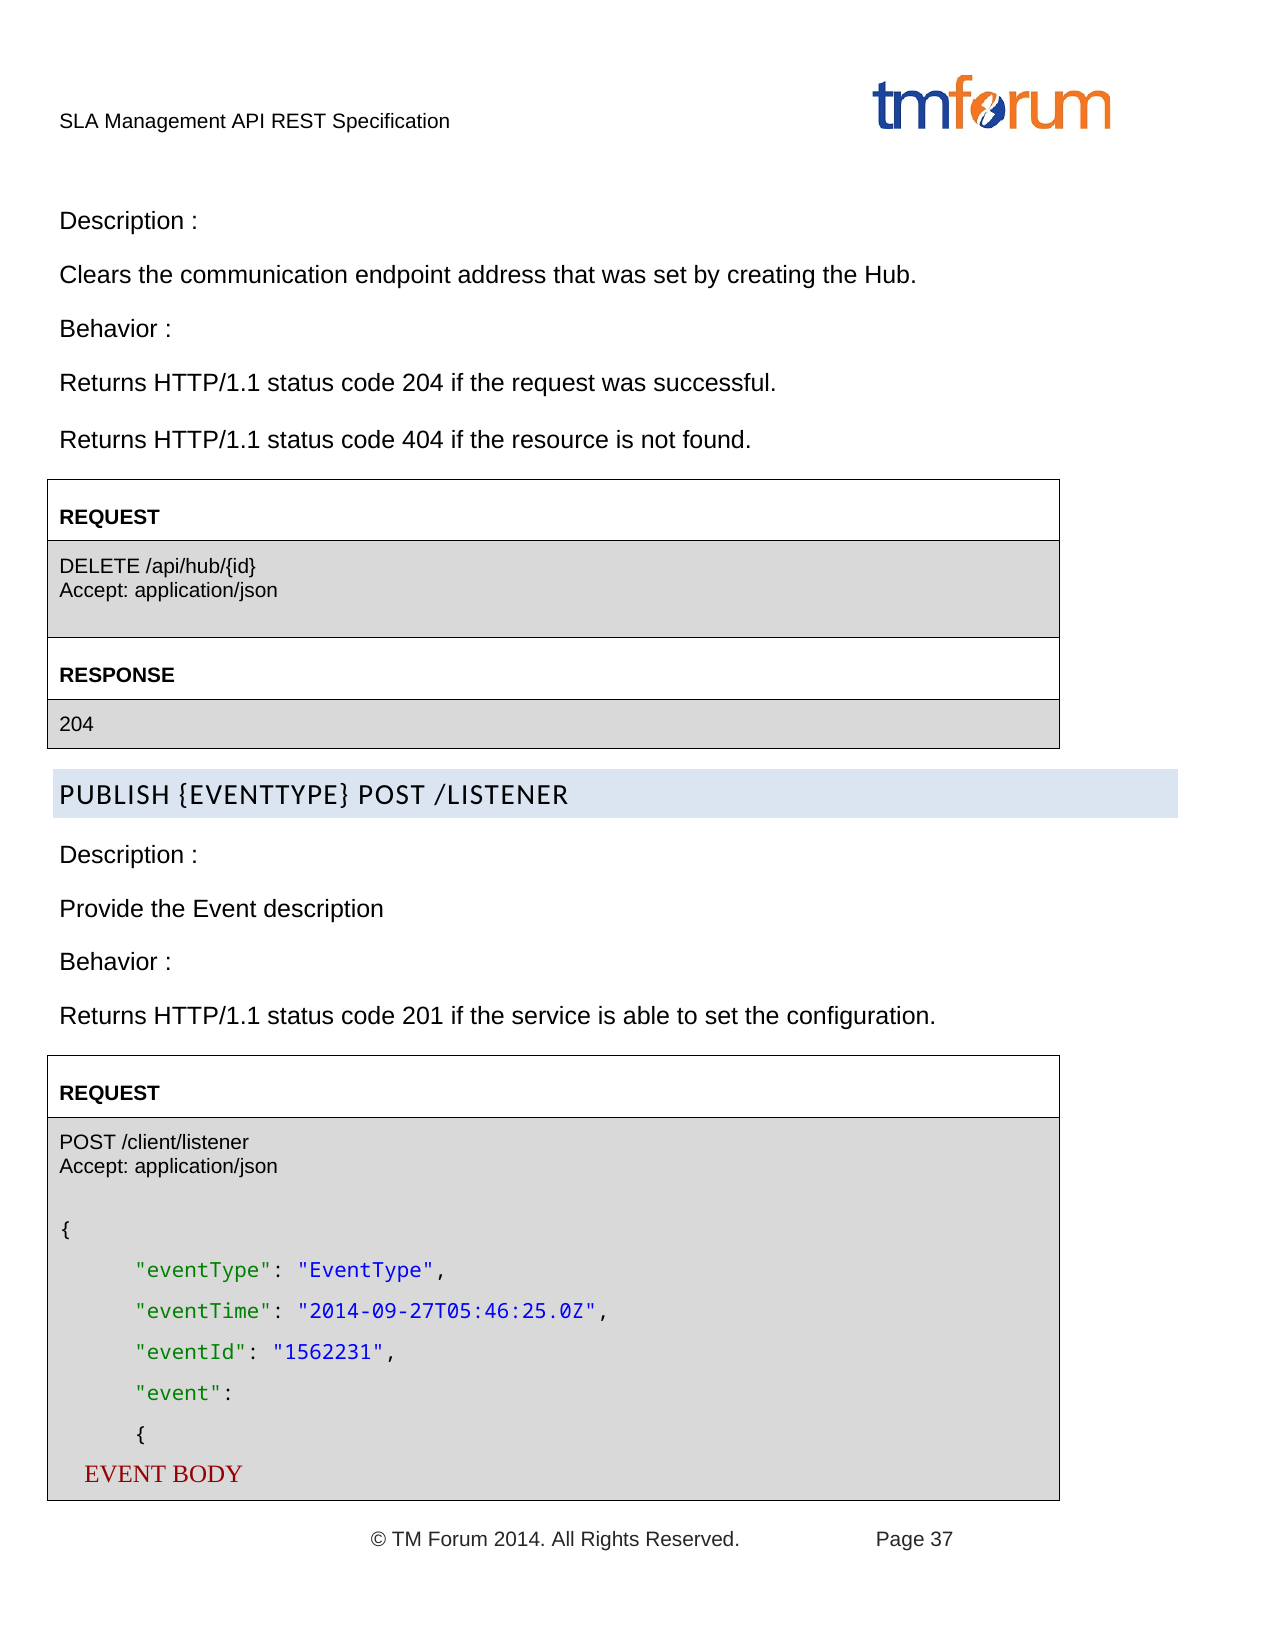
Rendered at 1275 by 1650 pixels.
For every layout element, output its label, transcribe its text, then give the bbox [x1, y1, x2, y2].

text Returns HTTP/1.1 status code 204 if the request was successful. [59, 368, 1172, 396]
text Returns HTTP/1.1 status code 404 if the resource is not found. [59, 425, 1172, 454]
table_cell DELETE /api/hub/{id} Accept: application/json [48, 541, 1059, 637]
text Description : [59, 206, 1172, 235]
table_header REQUEST [48, 480, 1059, 540]
text Provide the Event description [59, 893, 1172, 922]
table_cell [48, 1118, 1059, 1500]
text Behavior : [59, 947, 1172, 976]
picture [872, 75, 1110, 129]
text Description : [59, 840, 1172, 868]
table_cell 204 [48, 700, 1059, 748]
text Clears the communication endpoint address that was set by creating the Hub. [59, 260, 1172, 289]
table_header REQUEST [48, 1056, 1059, 1117]
text Returns HTTP/1.1 status code 201 if the service is able to set the configuration. [59, 1001, 1172, 1030]
subtitle publish {EventTYPE} POST /listener [59, 776, 1172, 811]
text Behavior : [59, 314, 1172, 342]
table_cell RESPONSE [48, 638, 1059, 699]
